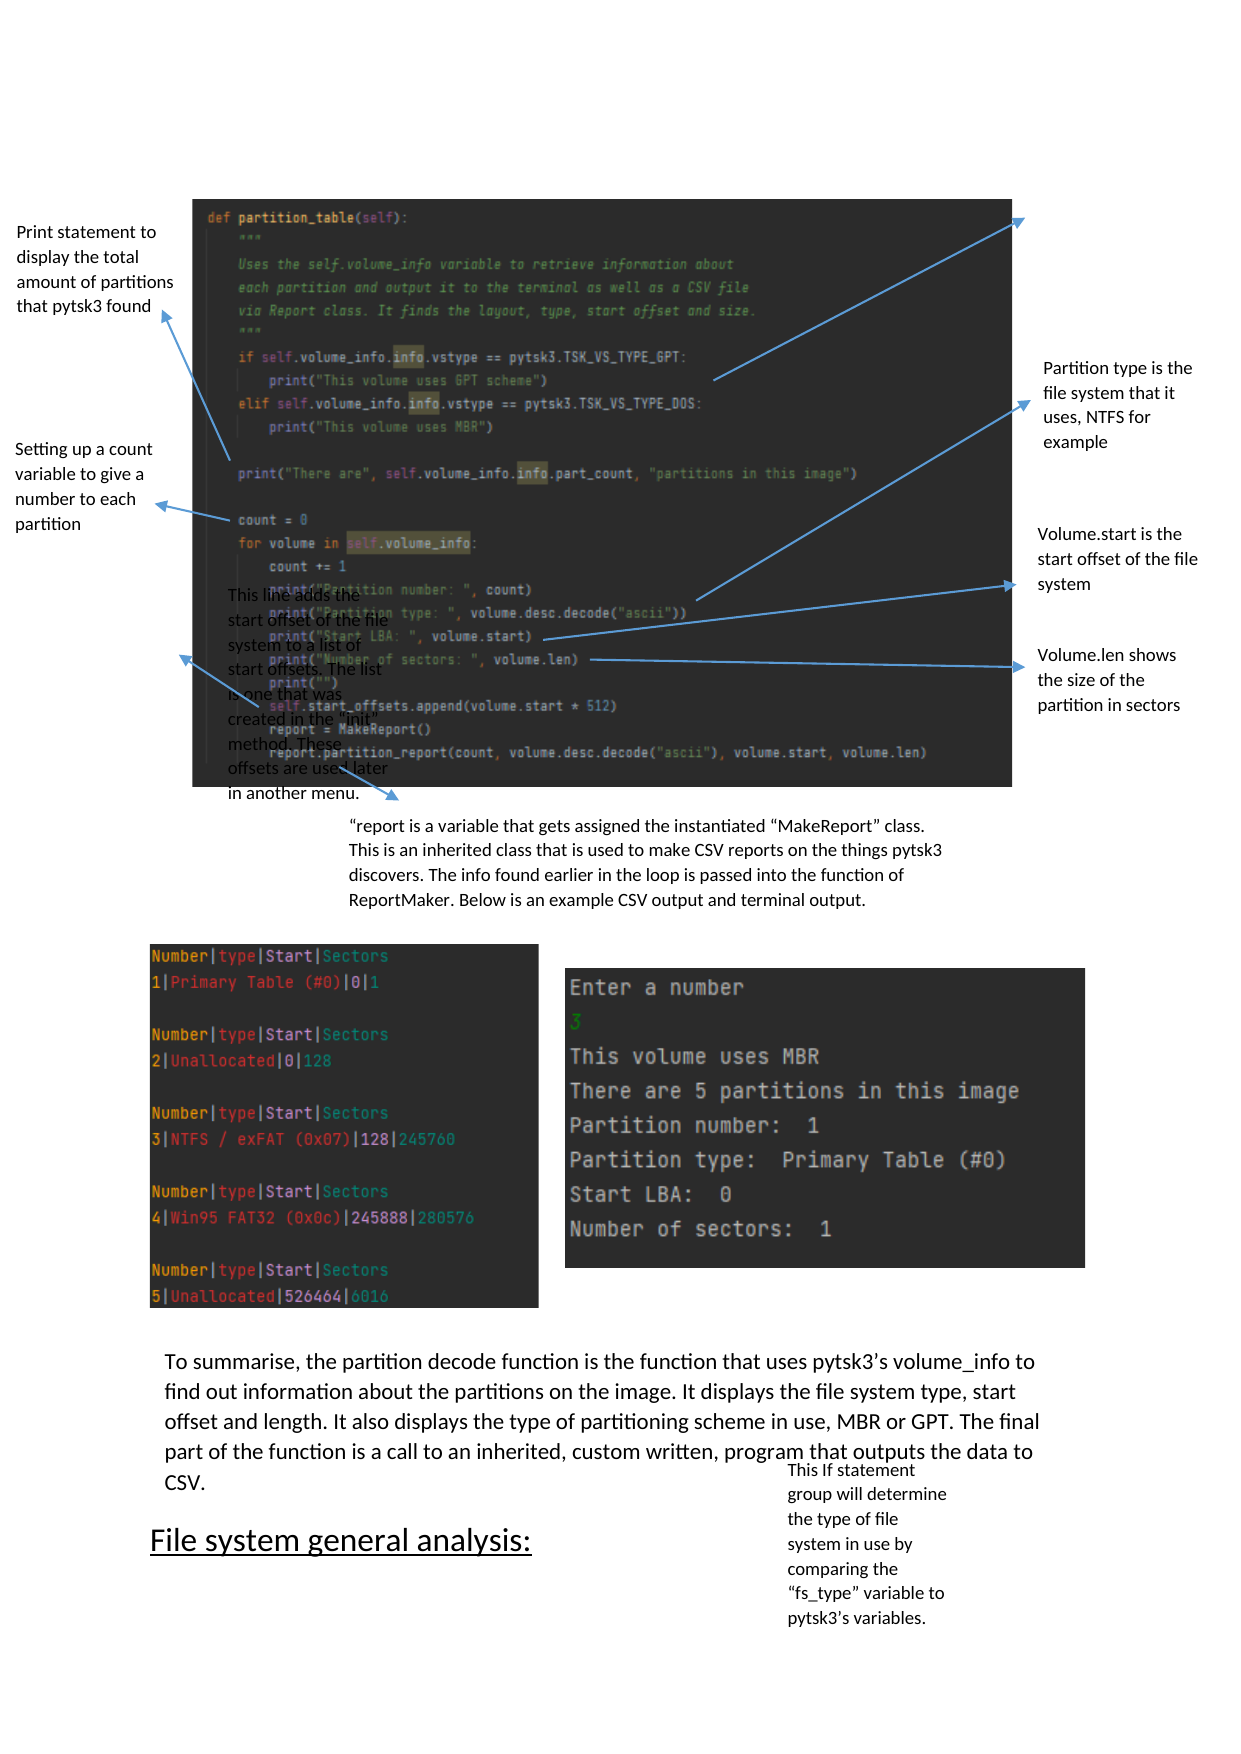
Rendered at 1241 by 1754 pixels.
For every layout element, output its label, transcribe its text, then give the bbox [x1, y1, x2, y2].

picture [192, 199, 1013, 787]
picture [565, 968, 1086, 1268]
picture [149, 944, 539, 1308]
text File system general analysis: [150, 1519, 1090, 1560]
